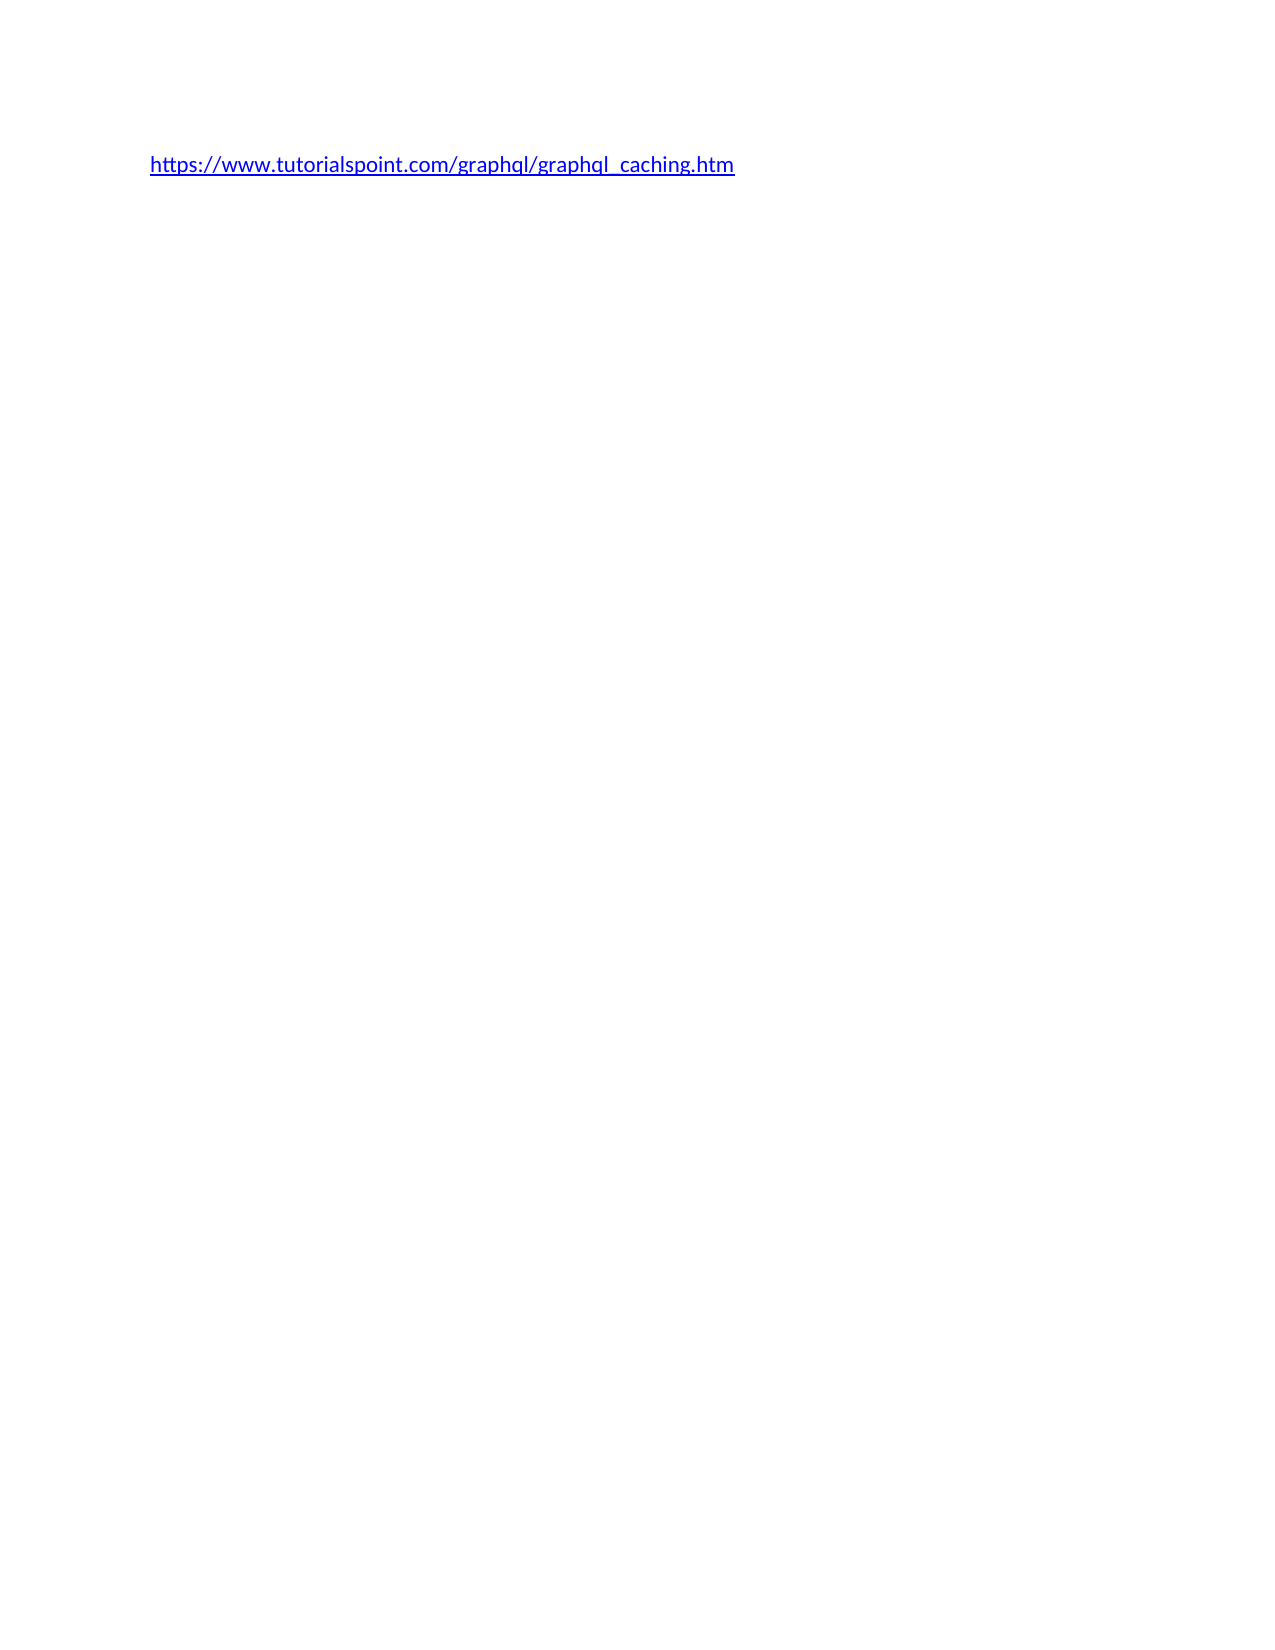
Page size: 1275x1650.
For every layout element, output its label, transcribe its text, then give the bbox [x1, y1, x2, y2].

text https://www.tutorialspoint.com/graphql/graphql_caching.htm [150, 150, 1125, 178]
